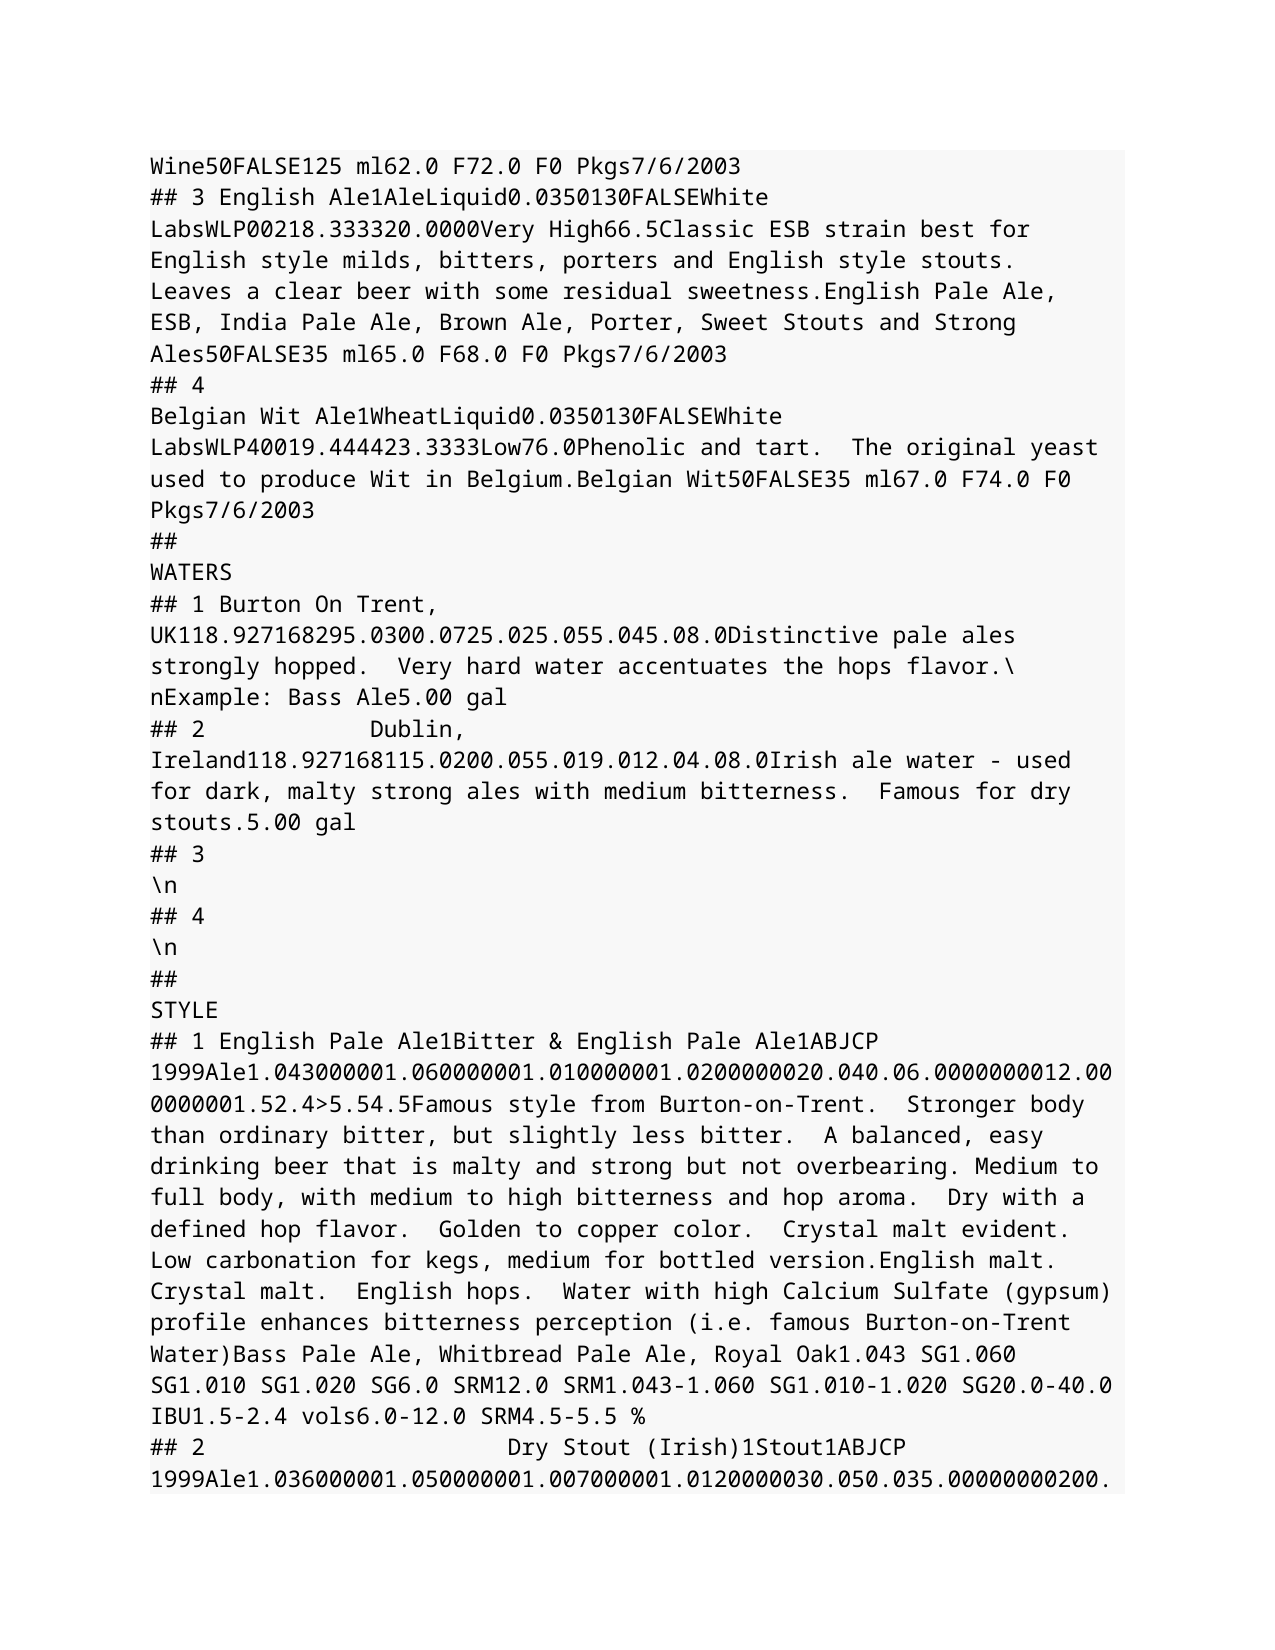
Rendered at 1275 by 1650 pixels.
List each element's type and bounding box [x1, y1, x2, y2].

text [150, 150, 1125, 1494]
